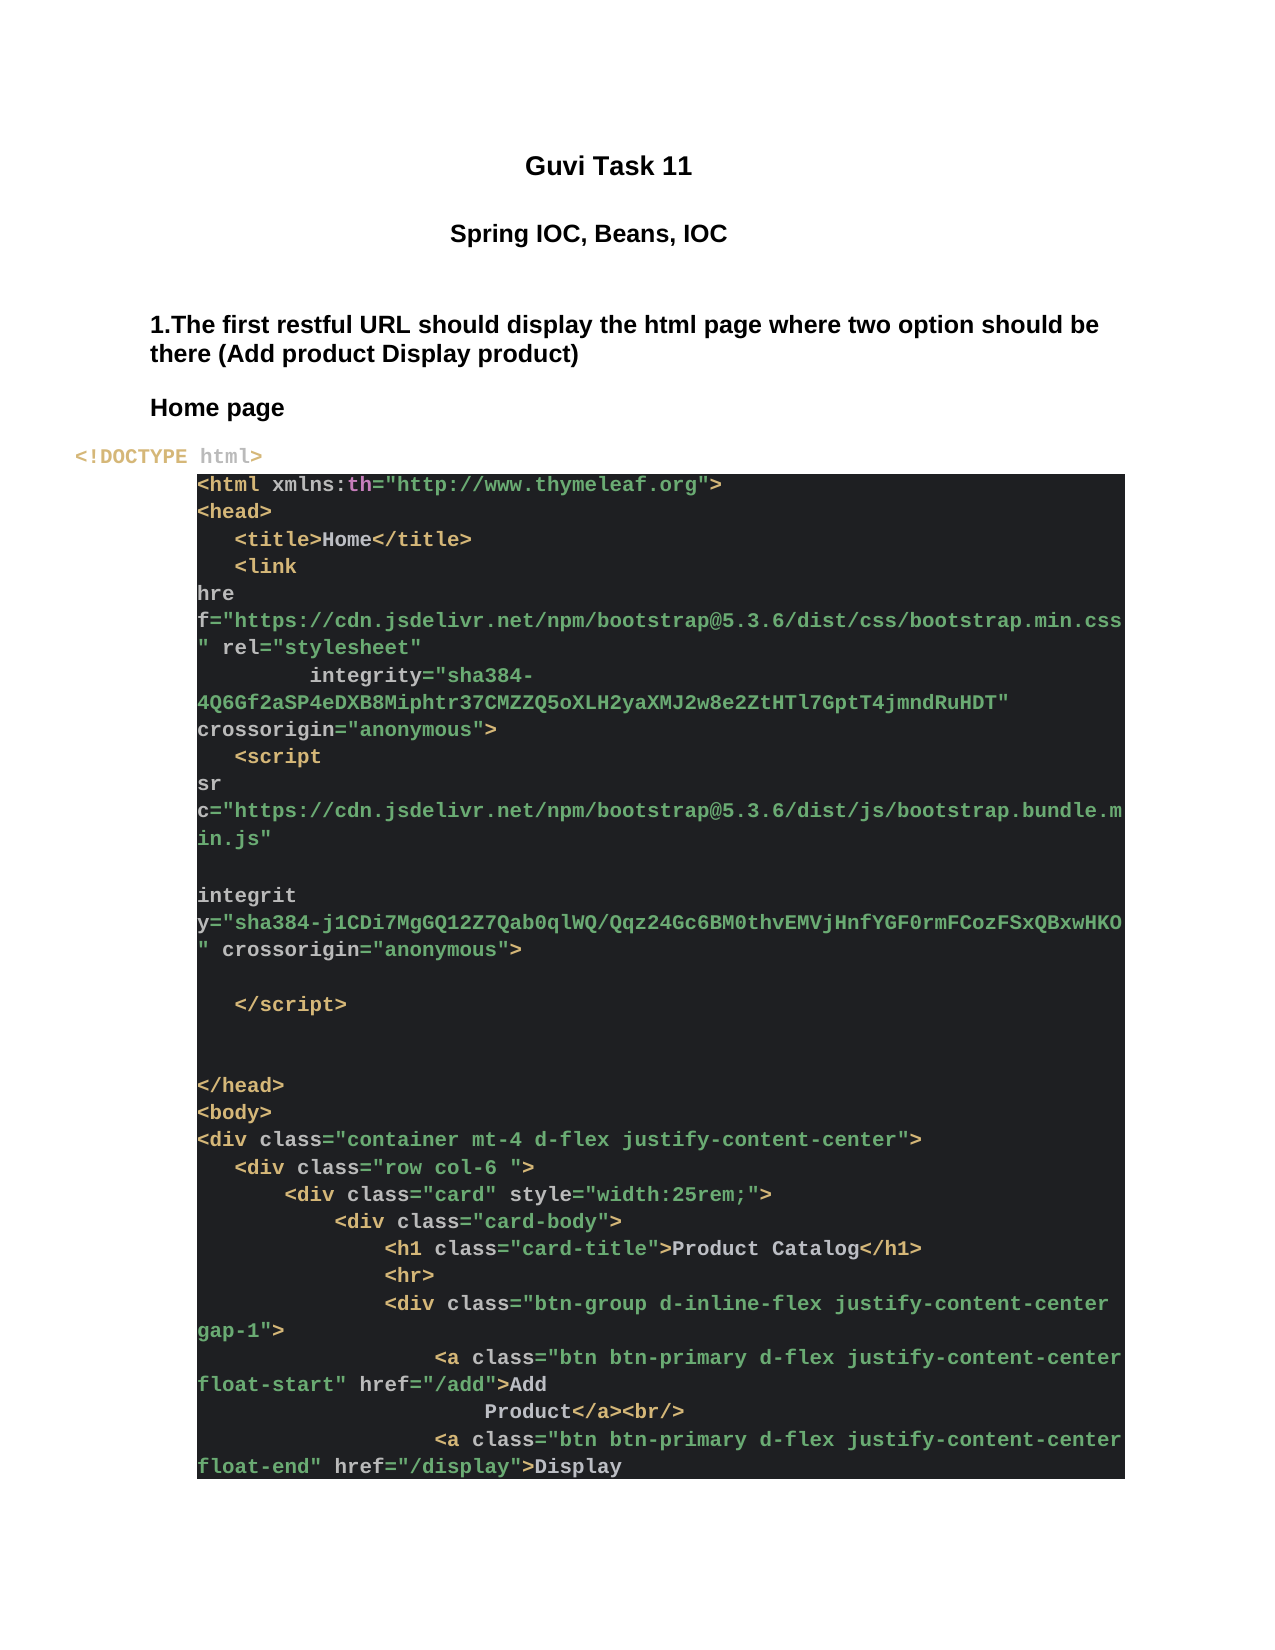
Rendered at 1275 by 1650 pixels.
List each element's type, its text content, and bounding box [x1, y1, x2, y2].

text Spring IOC, Beans, IOC [450, 219, 1125, 248]
text <div class="row col-6 "> [197, 1157, 1125, 1180]
text <title>Home</title> [197, 529, 1125, 552]
text <div class="btn-group d-inline-flex justify-content-center gap-1"> [197, 1293, 1125, 1343]
text <!DOCTYPE html> [75, 446, 1125, 470]
text </script> [197, 993, 1125, 1017]
text 1.The first restful URL should display the html page where two option should be there (Add product Display product) [150, 310, 1125, 367]
text <a class="btn btn-primary d-flex justify-content-center float-end" href="/display">Display [197, 1428, 1125, 1479]
text Home page [150, 392, 1125, 421]
text <html xmlns:th="http://www.thymeleaf.org"> [197, 474, 1125, 498]
text <hr> [197, 1265, 1125, 1289]
text <link href="https://cdn.jsdelivr.net/npm/bootstrap@5.3.6/dist/css/bootstrap.min.css" rel="stylesheet" [197, 556, 1125, 661]
text integrity="sha384-j1CDi7MgGQ12Z7Qab0qlWQ/Qqz24Gc6BM0thvEMVjHnfYGF0rmFCozFSxQBxwHKO" crossorigin="anonymous"> [197, 855, 1125, 963]
text <div class="container mt-4 d-flex justify-content-center"> [197, 1129, 1125, 1153]
text <a class="btn btn-primary d-flex justify-content-center float-start" href="/add">Add [197, 1347, 1125, 1398]
text integrity="sha384-4Q6Gf2aSP4eDXB8Miphtr37CMZZQ5oXLH2yaXMJ2w8e2ZtHTl7GptT4jmndRuHDT" crossorigin="anonymous"> [197, 664, 1125, 743]
text <body> [197, 1102, 1125, 1126]
text <div class="card-body"> [197, 1211, 1125, 1235]
text <head> [197, 501, 1125, 525]
text <h1 class="card-title">Product Catalog</h1> [197, 1238, 1125, 1262]
text <script src="https://cdn.jsdelivr.net/npm/bootstrap@5.3.6/dist/js/bootstrap.bundle.min.js" [197, 746, 1125, 851]
text Product</a><br/> [197, 1401, 1125, 1425]
text Guvi Task 11 [150, 150, 1125, 181]
text <div class="card" style="width:25rem;"> [197, 1184, 1125, 1207]
text </head> [197, 1075, 1125, 1099]
